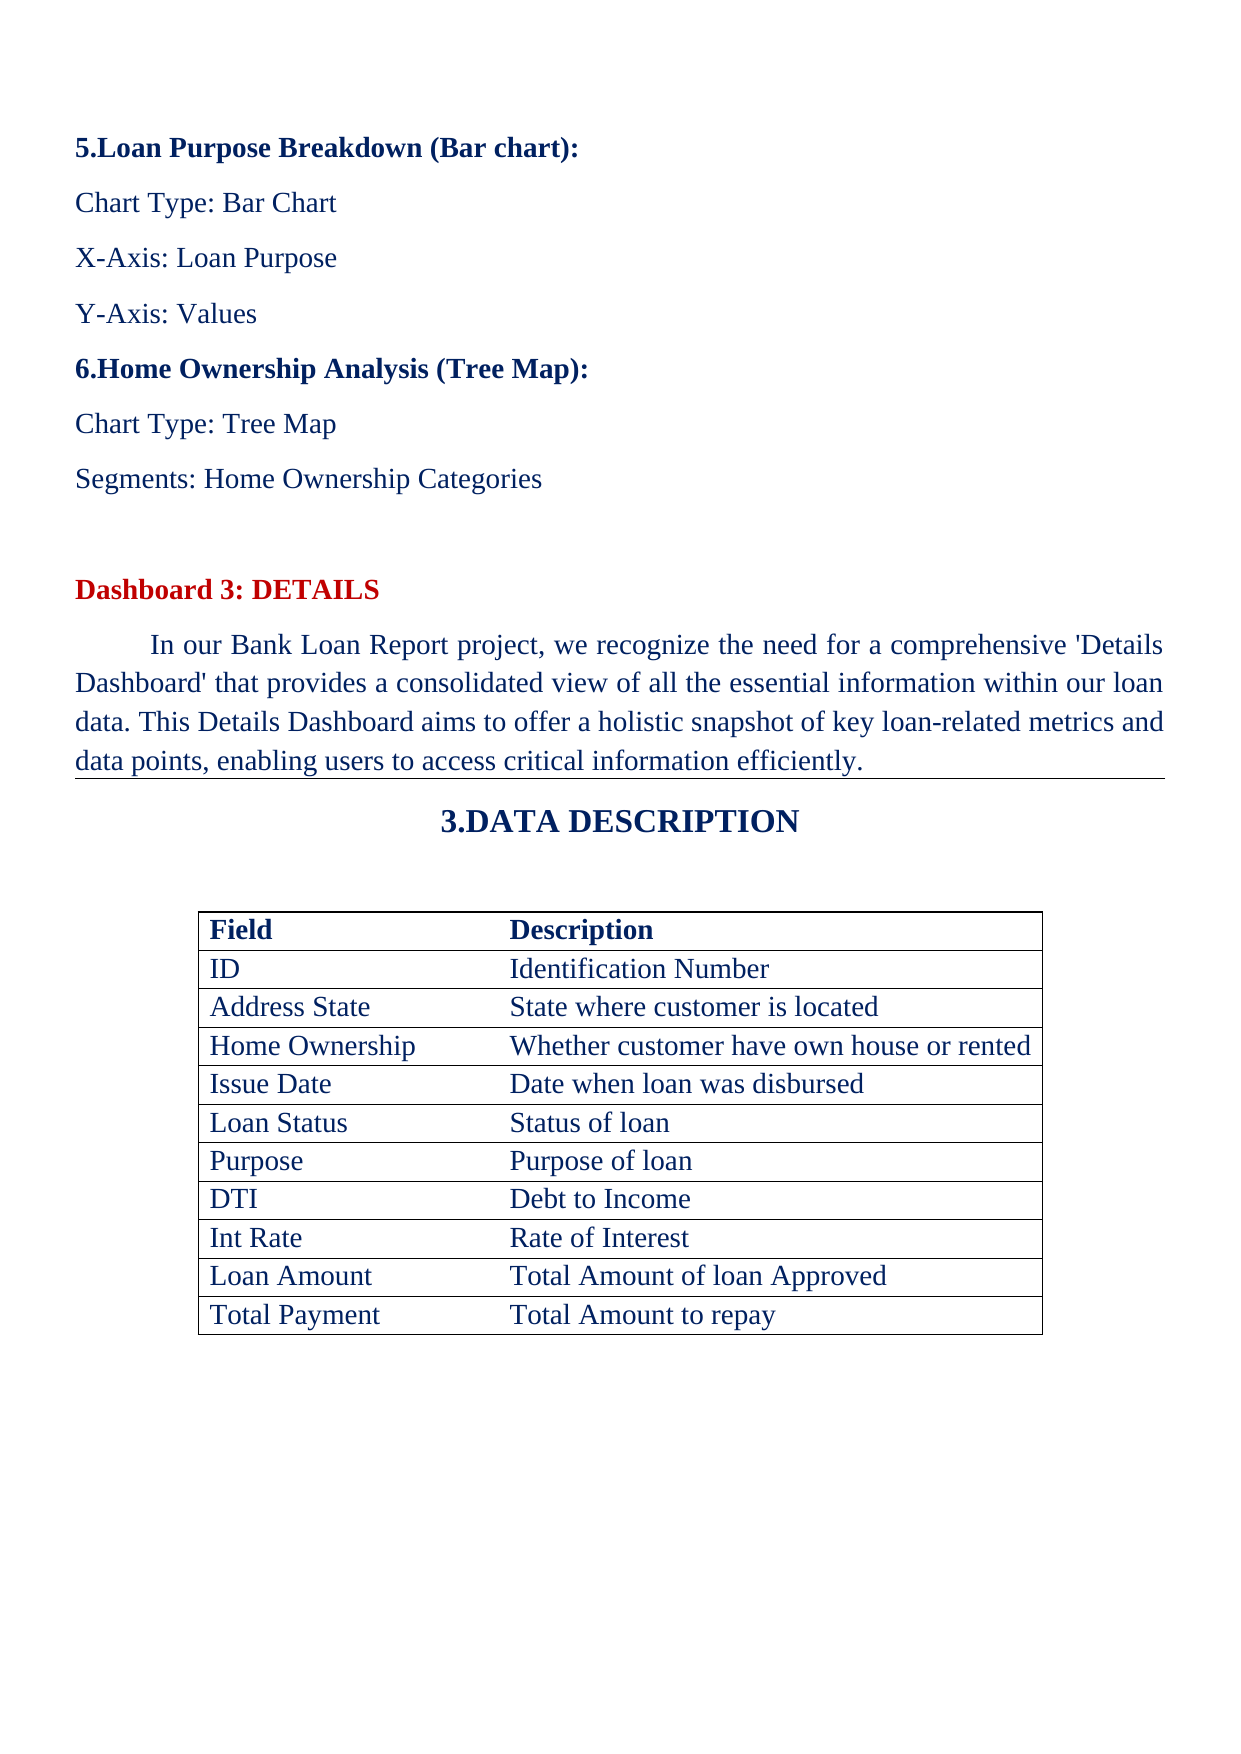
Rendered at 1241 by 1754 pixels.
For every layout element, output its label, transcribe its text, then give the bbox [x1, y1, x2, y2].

table_cell ID Identification Number [199, 951, 1042, 988]
table_cell Loan Status Status of loan [199, 1105, 1042, 1142]
text 6.Home Ownership Analysis (Tree Map): [75, 351, 1165, 384]
table_cell Loan Amount Total Amount of loan Approved [199, 1259, 1042, 1296]
text In our Bank Loan Report project, we recognize the need for a comprehensive 'Details Dashboard' that provides a consolidated view of all the essential information within our loan data. This Details Dashboard aims to offer a holistic snapshot of key loan-related metrics and data points, enabling users to access critical information efficiently. [75, 627, 1165, 778]
table_cell Purpose Purpose of loan [199, 1143, 1042, 1181]
table_cell Issue Date Date when loan was disbursed [199, 1066, 1042, 1104]
text X-Axis: Loan Purpose [75, 241, 1165, 274]
text Y-Axis: Values [75, 296, 1165, 329]
text Segments: Home Ownership Categories [75, 461, 1165, 495]
text 3.DATA DESCRIPTION [75, 801, 1165, 839]
table_cell Home Ownership Whether customer have own house or rented [199, 1028, 1042, 1065]
text Chart Type: Bar Chart [75, 185, 1165, 219]
table_cell DTI Debt to Income [199, 1182, 1042, 1219]
text 5.Loan Purpose Breakdown (Bar chart): [75, 130, 1165, 164]
table_cell Total Payment Total Amount to repay [199, 1297, 1042, 1334]
table_cell Int Rate Rate of Interest [199, 1220, 1042, 1257]
text Dashboard 3: DETAILS [75, 572, 1165, 605]
table_cell Address State State where customer is located [199, 989, 1042, 1027]
table_header Field Description [199, 913, 1042, 950]
text Chart Type: Tree Map [75, 406, 1165, 440]
